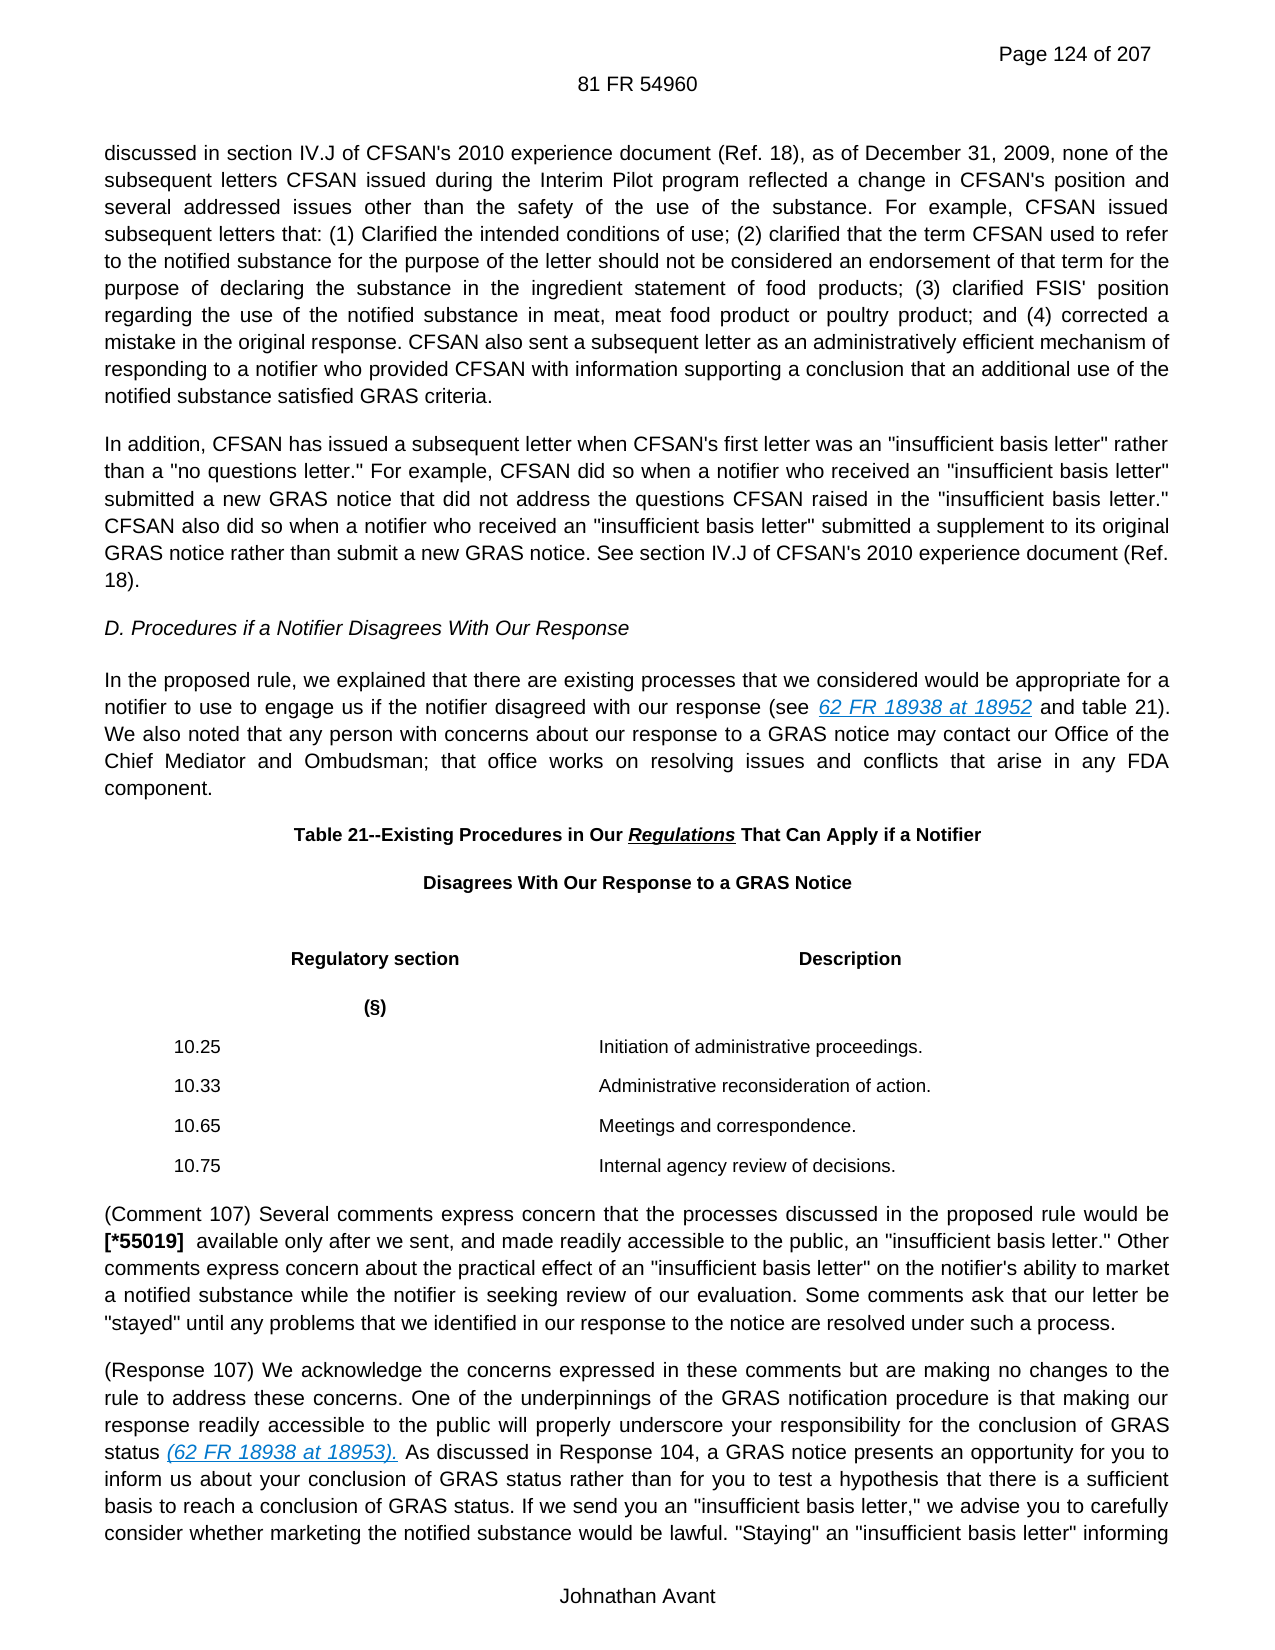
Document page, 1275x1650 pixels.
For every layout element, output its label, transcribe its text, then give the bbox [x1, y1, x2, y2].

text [104, 1355, 1171, 1545]
text (Comment 107) Several comments express concern that the processes discussed in the proposed rule would be [*55019] available only after we sent, and made readily accessible to the public, an "insufficient basis letter." Other comments express concern about the practical effect of an "insufficient basis letter" on the notifier's ability to market a notified substance while the notifier is seeking review of our evaluation. Some comments ask that our letter be "stayed" until any problems that we identified in our response to the notice are resolved under such a process. [104, 1199, 1171, 1334]
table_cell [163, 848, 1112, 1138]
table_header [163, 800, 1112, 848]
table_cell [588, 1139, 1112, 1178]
text D. Procedures if a Notifier Disagrees With Our Response [104, 612, 1171, 639]
text In addition, CFSAN has issued a subsequent letter when CFSAN's first letter was an "insufficient basis letter" rather than a "no questions letter." For example, CFSAN did so when a notifier who received an "insufficient basis letter" submitted a new GRAS notice that did not address the questions CFSAN raised in the "insufficient basis letter." CFSAN also did so when a notifier who received an "insufficient basis letter" submitted a supplement to its original GRAS notice rather than submit a new GRAS notice. See section IV.J of CFSAN's 2010 experience document (Ref. 18). [104, 429, 1171, 592]
text In the proposed rule, we explained that there are existing processes that we considered would be appropriate for a notifier to use to engage us if the notifier disagreed with our response (see 62 FR 18938 at 18952 and table 21). We also noted that any person with concerns about our response to a GRAS notice may contact our Office of the Chief Mediator and Ombudsman; that office works on resolving issues and conflicts that arise in any FDA component. [104, 664, 1171, 800]
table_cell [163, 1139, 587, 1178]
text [104, 137, 1171, 408]
